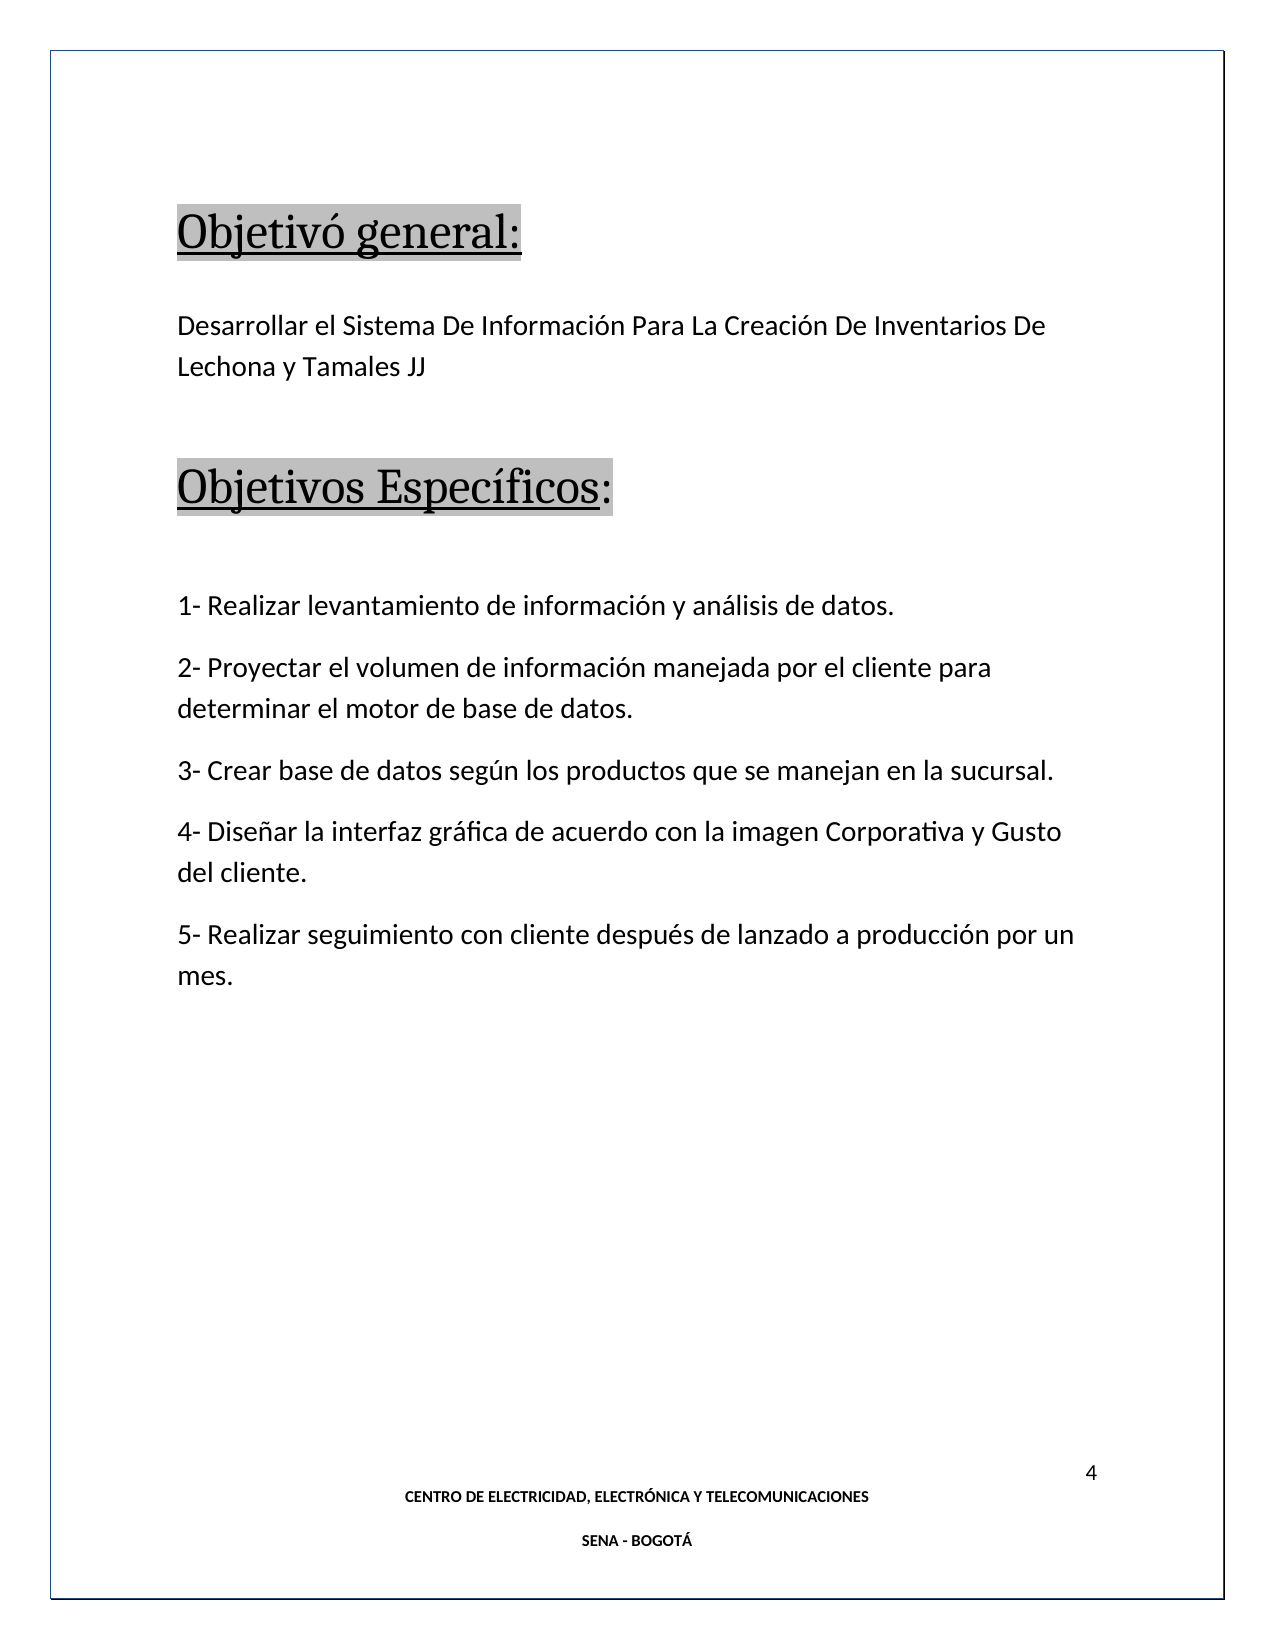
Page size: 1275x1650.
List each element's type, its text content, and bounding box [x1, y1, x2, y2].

text 2- Proyectar el volumen de información manejada por el cliente para determinar el motor de base de datos. [177, 649, 1097, 726]
text 5- Realizar seguimiento con cliente después de lanzado a producción por un mes. [177, 916, 1097, 993]
text 4- Diseñar la interfaz gráfica de acuerdo con la imagen Corporativa y Gusto del cliente. [177, 813, 1097, 890]
text 3- Crear base de datos según los productos que se manejan en la sucursal. [177, 752, 1097, 787]
text Objetivó general: Desarrollar el Sistema De Información Para La Creación De Inventarios De Lechona y Tamales JJ Objetivos Específicos: 1- Realizar levantamiento de información y análisis de datos. [177, 203, 1097, 623]
